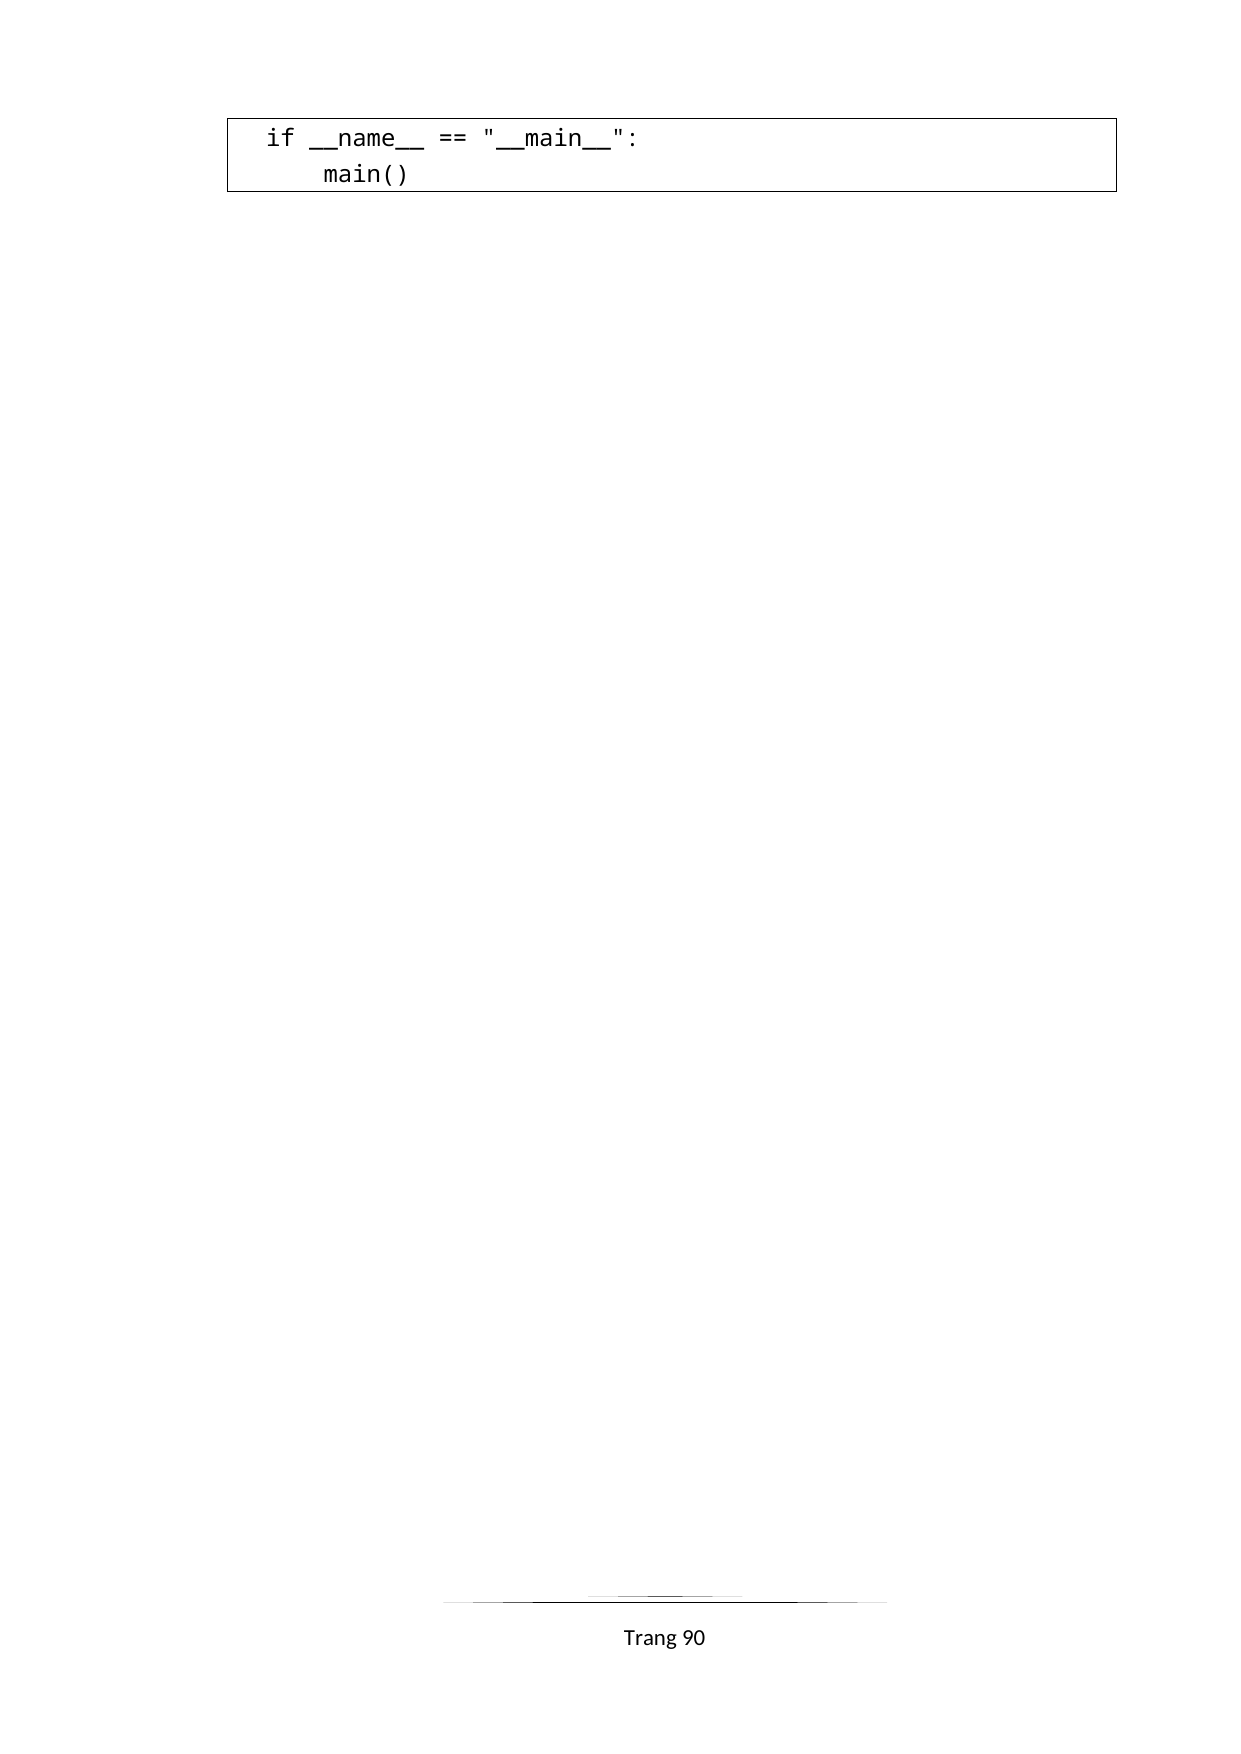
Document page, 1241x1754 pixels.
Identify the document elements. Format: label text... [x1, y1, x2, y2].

text main() [228, 153, 1116, 191]
text if __name__ == "__main__": [228, 119, 1116, 153]
